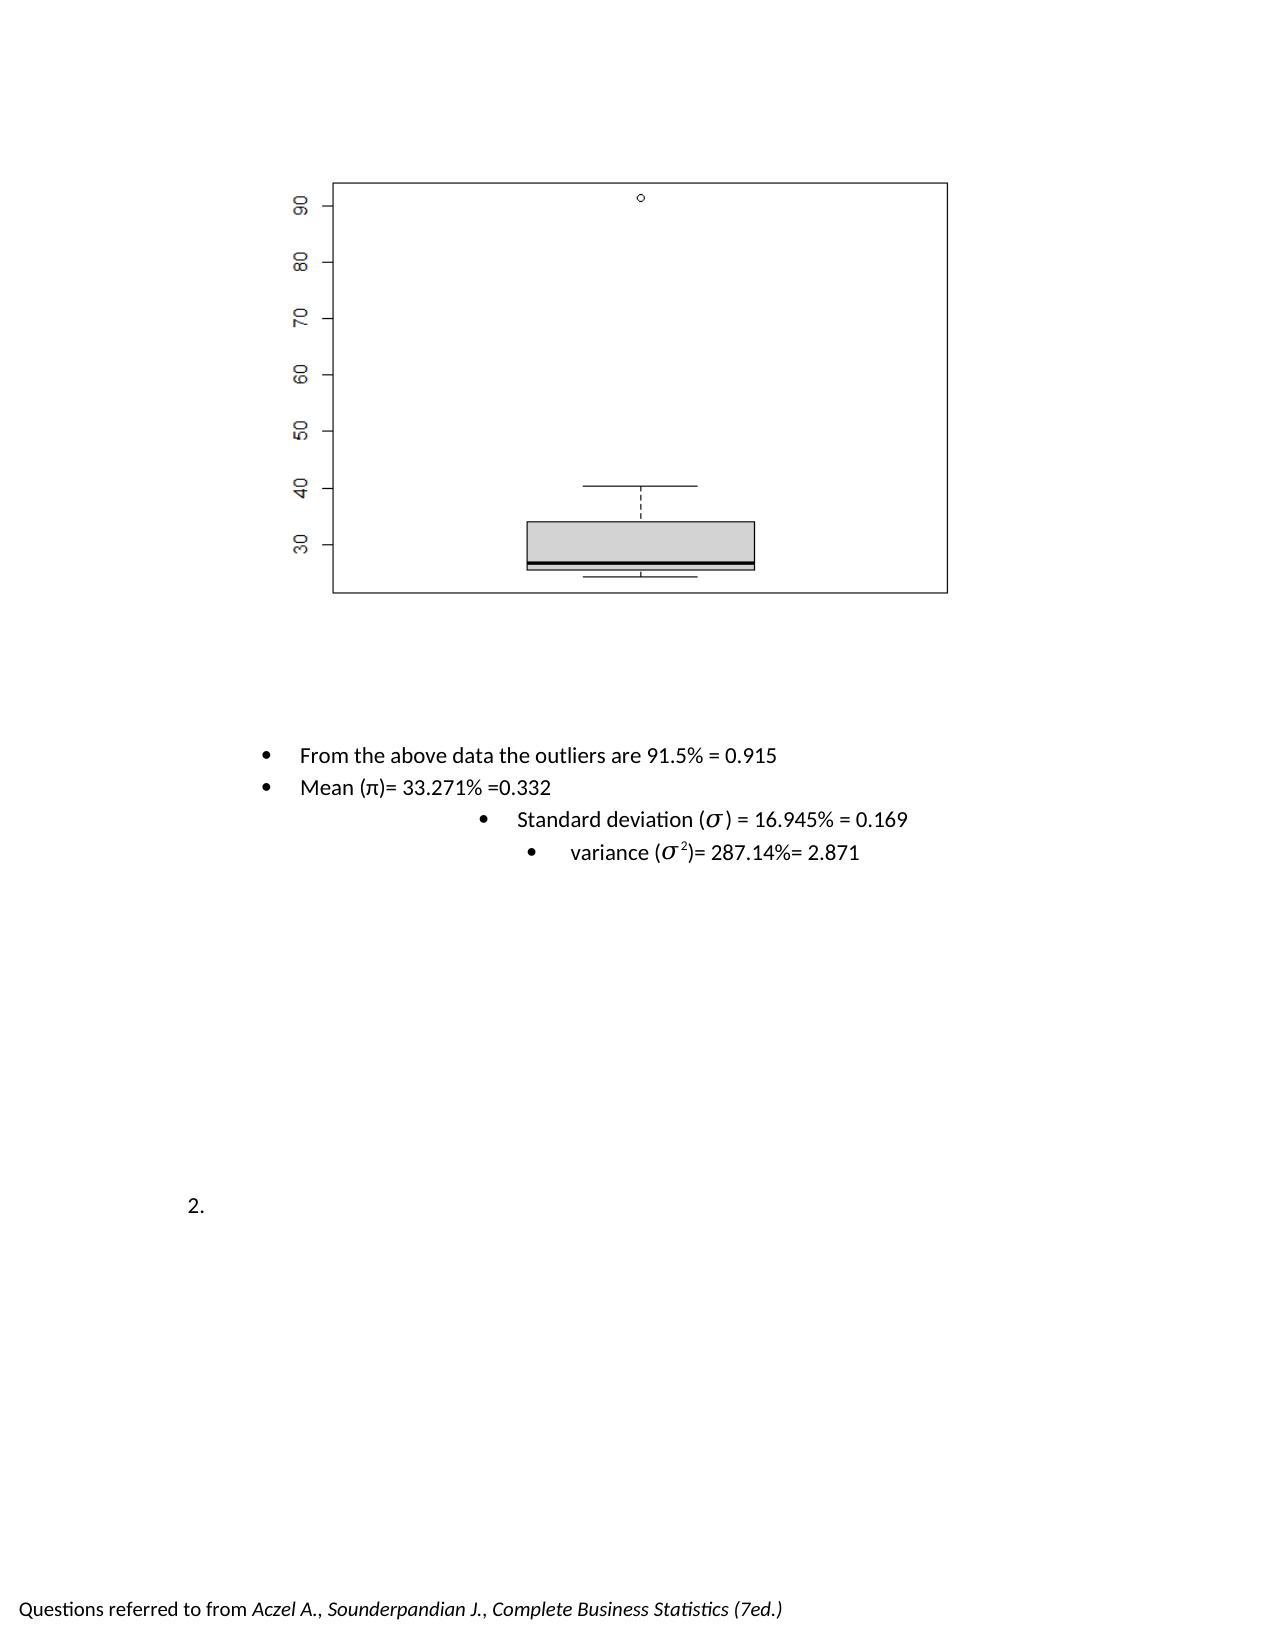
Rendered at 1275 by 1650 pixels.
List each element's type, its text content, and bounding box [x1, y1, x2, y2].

list Standard deviation () = 16.945% = 0.169 [262, 805, 1125, 833]
list Mean (π)= 33.271% =0.332 [262, 773, 1125, 801]
list variance (2)= 287.14%= 2.871 [262, 838, 1125, 866]
list From the above data the outliers are 91.5% = 0.915 [262, 741, 1125, 769]
